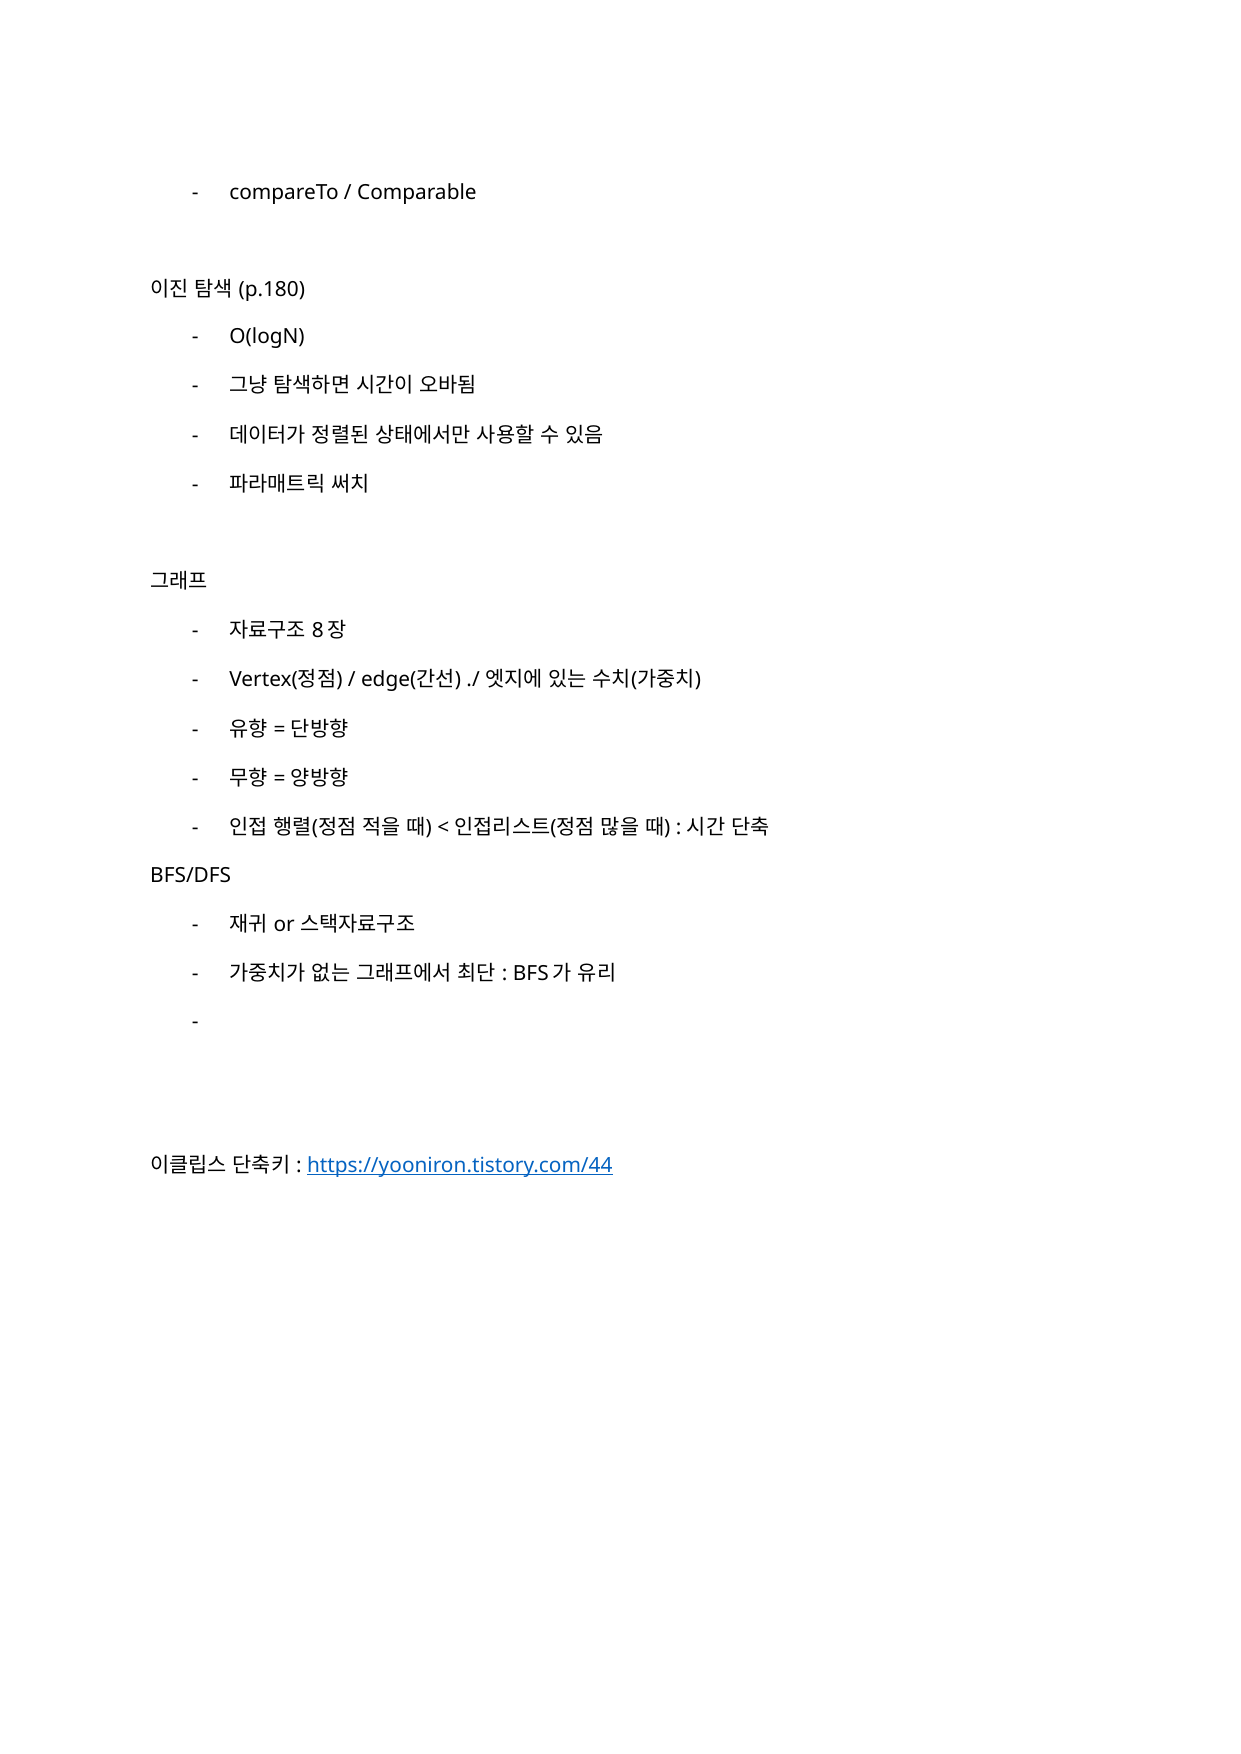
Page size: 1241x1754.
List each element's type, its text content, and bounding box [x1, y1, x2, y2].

list 그냥 탐색하면 시간이 오바됨 [192, 368, 1090, 399]
text BFS/DFS [150, 860, 1090, 888]
list compareTo / Comparable [192, 177, 1090, 206]
list 자료구조 8장 [192, 613, 1090, 643]
list 재귀 or 스택자료구조 [192, 907, 1090, 938]
list 파라매트릭 써치 [192, 467, 1090, 497]
list 인접 행렬(정점 적을 때) < 인접리스트(정점 많을 때) : 시간 단축 [192, 811, 1090, 841]
list 데이터가 정렬된 상태에서만 사용할 수 있음 [192, 418, 1090, 448]
list 가중치가 없는 그래프에서 최단 : BFS가 유리 [192, 957, 1090, 987]
text 그래프 [150, 564, 1090, 594]
list 유향 = 단방향 [192, 712, 1090, 742]
list Vertex(정점) / edge(간선) ./ 엣지에 있는 수치(가중치) [192, 662, 1090, 693]
text 이클립스 단축키 : https://yooniron.tistory.com/44 [150, 1148, 1090, 1178]
text 이진 탐색 (p.180) [150, 272, 1090, 302]
list 무향 = 양방향 [192, 761, 1090, 792]
list O(logN) [192, 321, 1090, 349]
